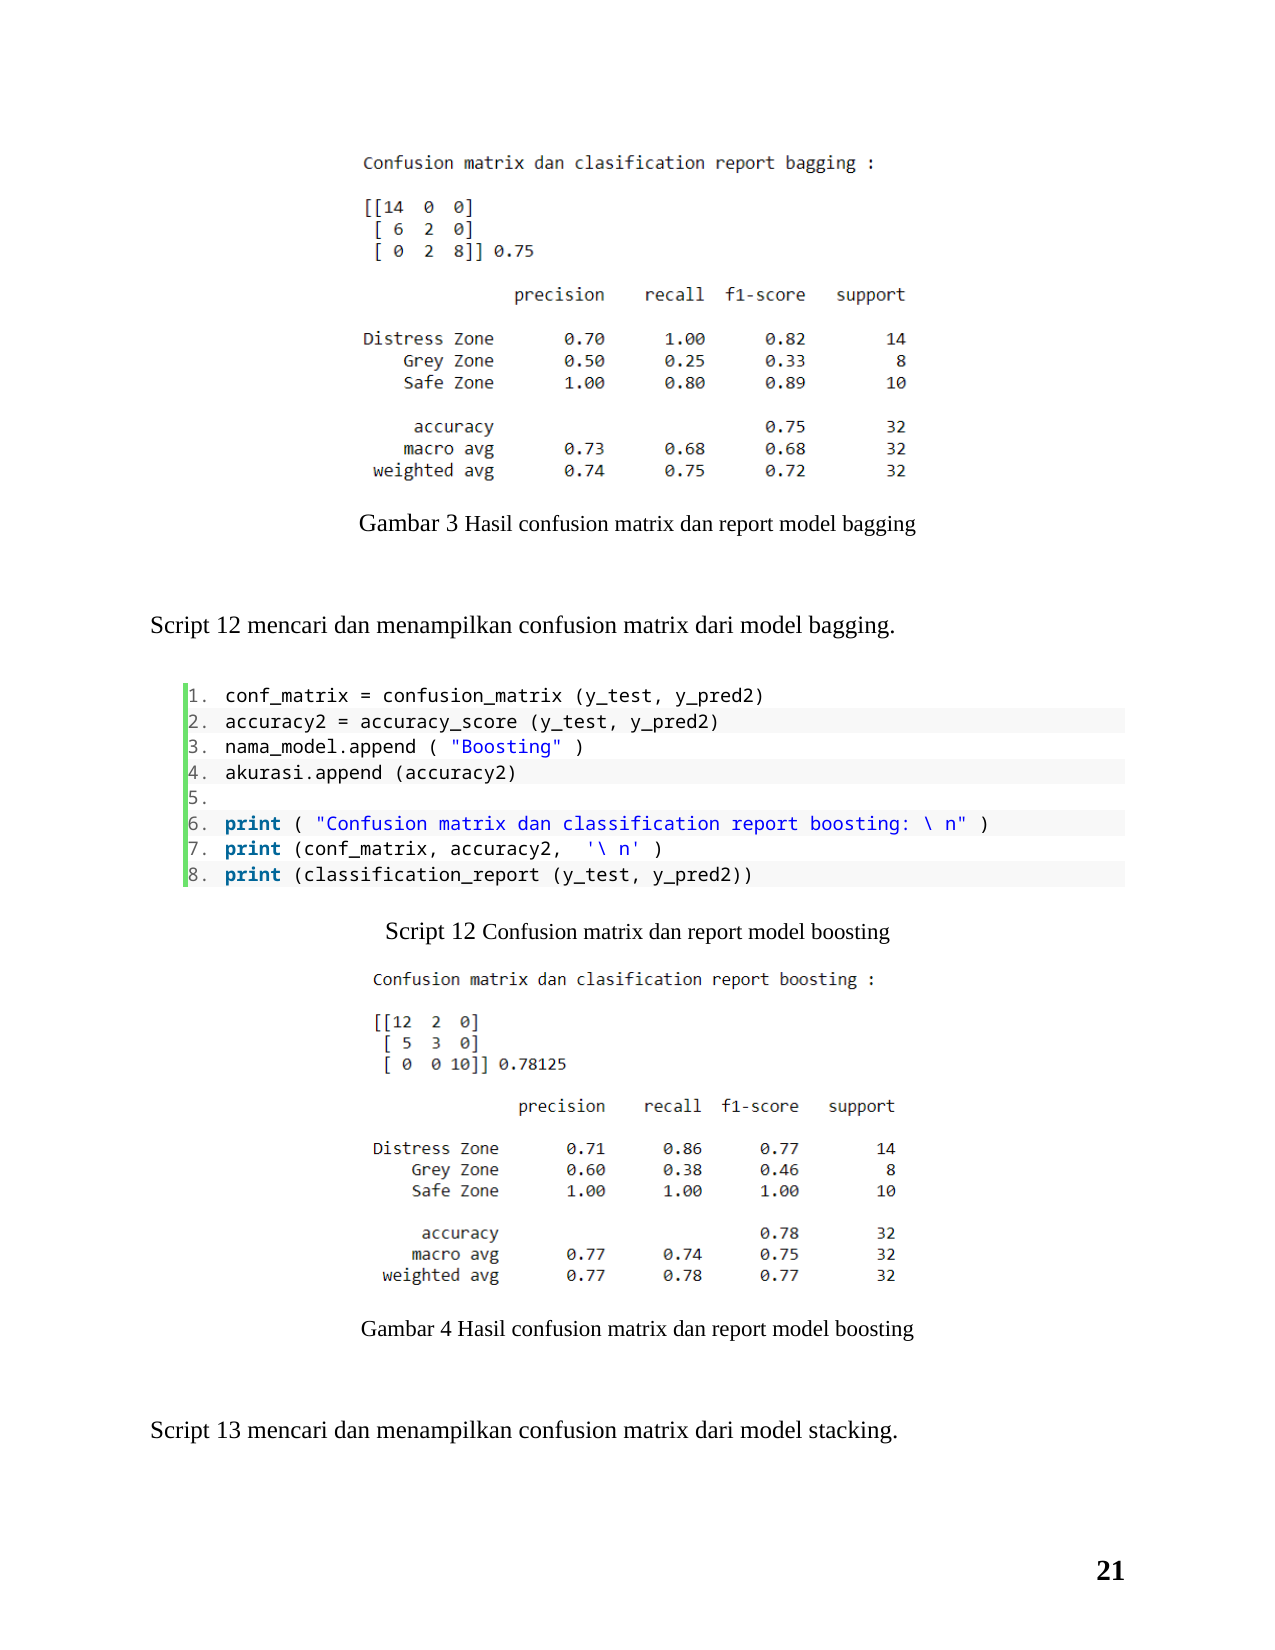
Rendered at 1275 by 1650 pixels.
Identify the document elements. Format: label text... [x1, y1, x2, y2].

list akurasi.append (accuracy2) [188, 759, 1125, 784]
list conf_matrix = confusion_matrix (y_test, y_pred2) [183, 682, 1125, 708]
text Gambar 3 Hasil confusion matrix dan report model bagging [150, 508, 1125, 536]
text Script 13 mencari dan menampilkan confusion matrix dari model stacking. [150, 1415, 1125, 1444]
list print (conf_matrix, accuracy2, '\ n' ) [188, 836, 1125, 861]
list nama_model.append ( "Boosting" ) [188, 733, 1125, 759]
picture [356, 150, 919, 491]
text Script 12 mencari dan menampilkan confusion matrix dari model bagging. [150, 610, 1125, 639]
text Script 12 Confusion matrix dan report model boosting [150, 916, 1125, 944]
text Gambar 4 Hasil confusion matrix dan report model boosting [150, 1315, 1125, 1342]
picture [369, 965, 906, 1301]
list print (classification_report (y_test, y_pred2)) [188, 861, 1125, 887]
list accuracy2 = accuracy_score (y_test, y_pred2) [188, 708, 1125, 733]
list print ( "Confusion matrix dan classification report boosting: \ n" ) [188, 810, 1125, 836]
